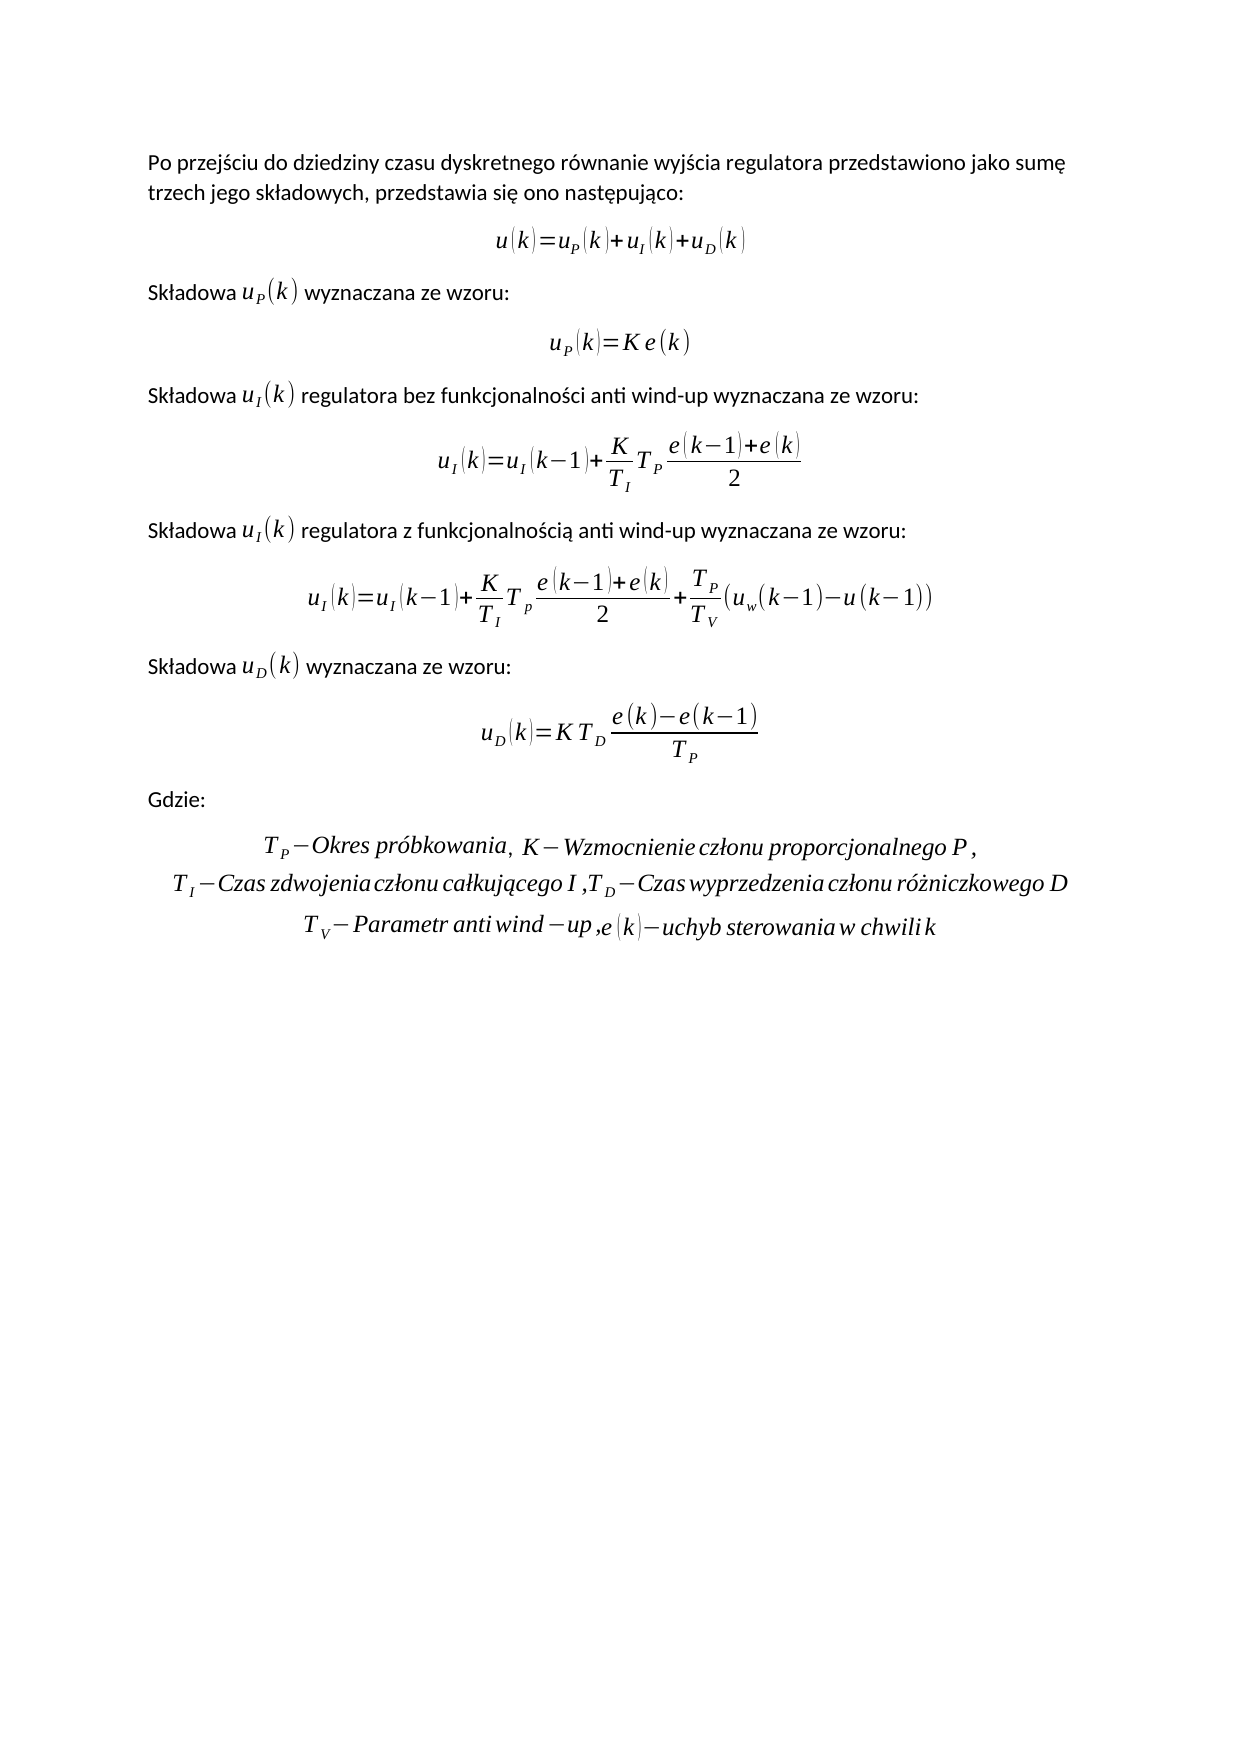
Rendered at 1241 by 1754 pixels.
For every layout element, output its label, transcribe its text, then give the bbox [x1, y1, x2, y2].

text Gdzie: [148, 785, 1093, 813]
text Składowa regulatora z funkcjonalnością anti wind-up wyznaczana ze wzoru: [148, 514, 1093, 546]
text , [148, 832, 1093, 946]
text Składowa wyznaczana ze wzoru: [148, 650, 1093, 682]
text Składowa regulatora bez funkcjonalności anti wind-up wyznaczana ze wzoru: [148, 379, 1093, 411]
text Składowa wyznaczana ze wzoru: [148, 276, 1093, 308]
text Po przejściu do dziedziny czasu dyskretnego równanie wyjścia regulatora przedstawiono jako sumę trzech jego składowych, przedstawia się ono następująco: [148, 148, 1093, 206]
